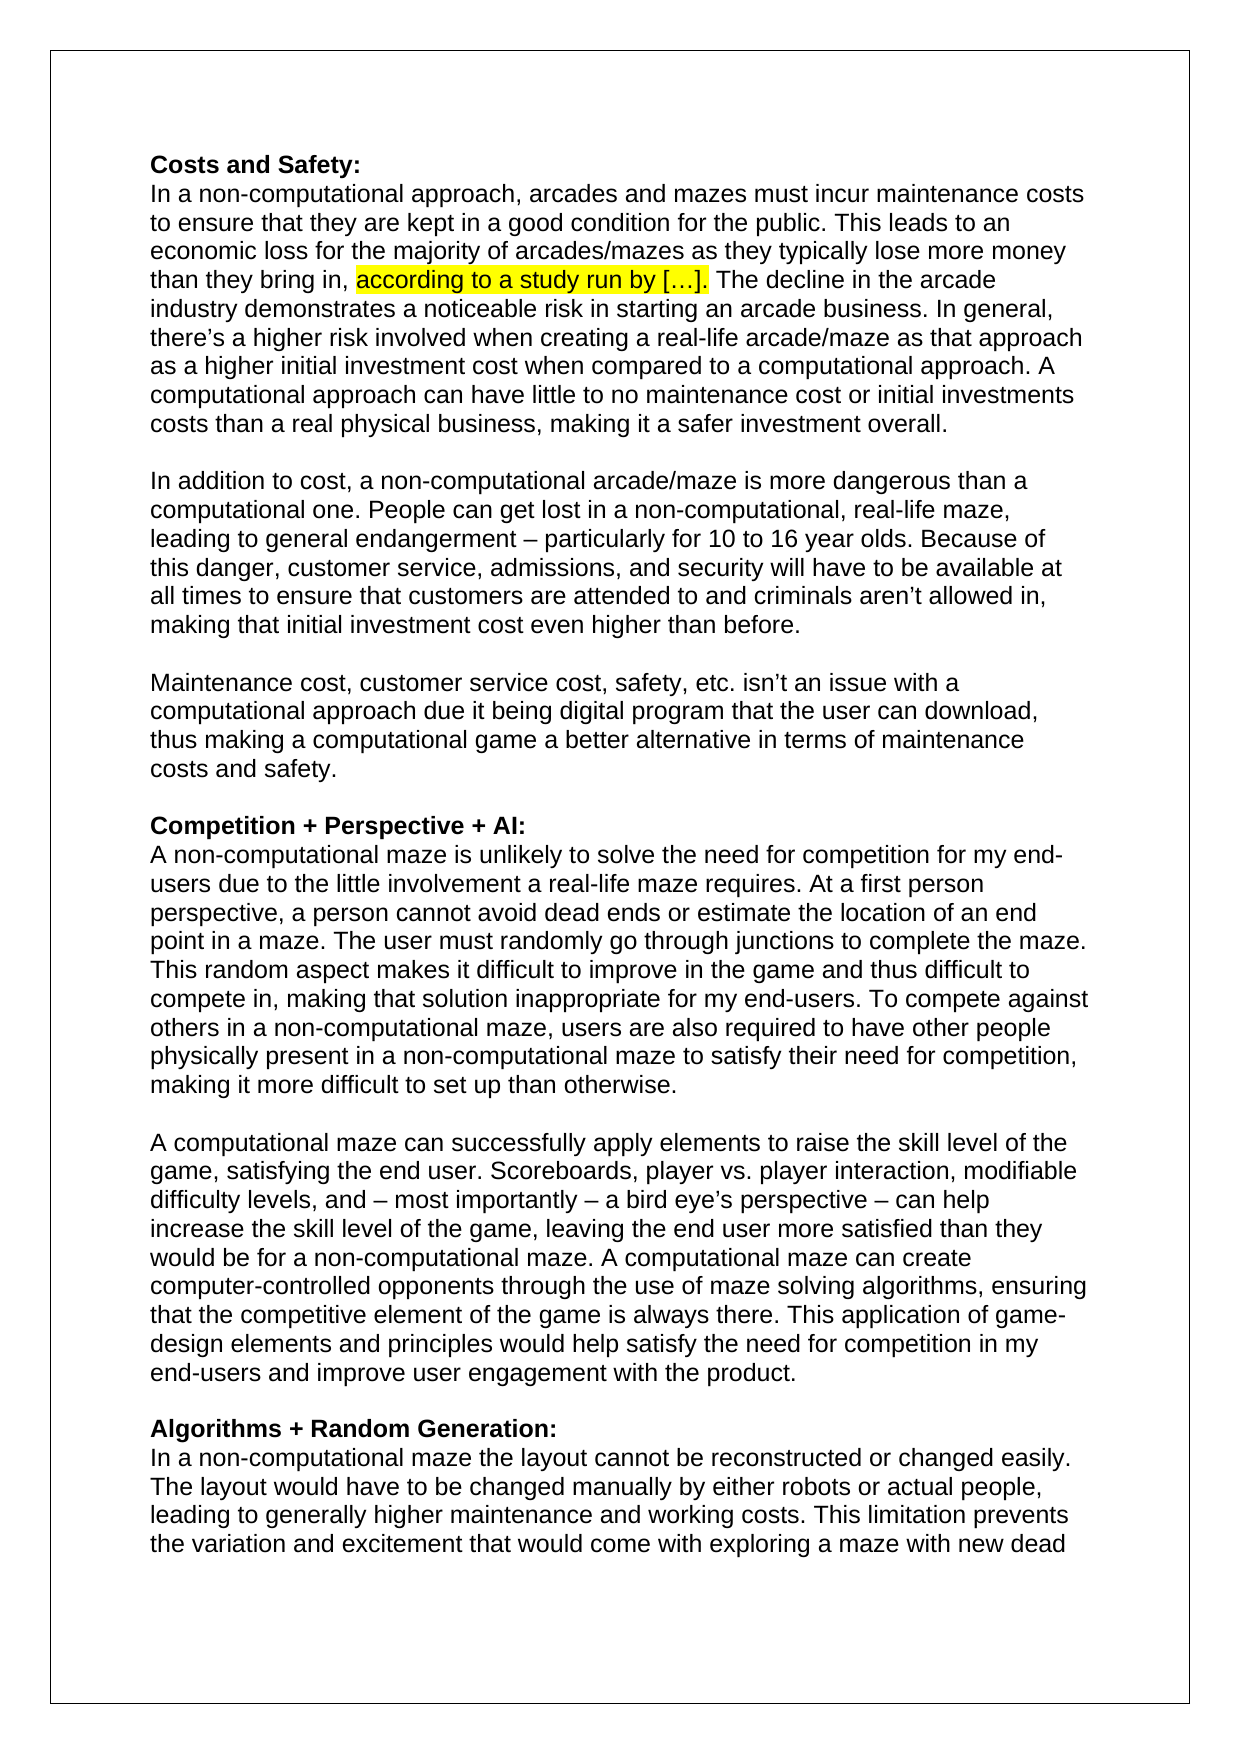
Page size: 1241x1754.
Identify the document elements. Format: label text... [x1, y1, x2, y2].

text In addition to cost, a non-computational arcade/maze is more dangerous than a computational one. People can get lost in a non-computational, real-life maze, leading to general endangerment – particularly for 10 to 16 year olds. Because of this danger, customer service, admissions, and security will have to be available at all times to ensure that customers are attended to and criminals aren’t allowed in, making that initial investment cost even higher than before. [150, 466, 1090, 639]
text Competition + Perspective + AI: [150, 811, 1090, 840]
text A non-computational maze is unlikely to solve the need for competition for my end-users due to the little involvement a real-life maze requires. At a first person perspective, a person cannot avoid dead ends or estimate the location of an end point in a maze. The user must randomly go through junctions to complete the maze. This random aspect makes it difficult to improve in the game and thus difficult to compete in, making that solution inappropriate for my end-users. To compete against others in a non-computational maze, users are also required to have other people physically present in a non-computational maze to satisfy their need for competition, making it more difficult to set up than otherwise. [150, 840, 1090, 1099]
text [150, 1414, 1090, 1558]
text A computational maze can successfully apply elements to raise the skill level of the game, satisfying the end user. Scoreboards, player vs. player interaction, modifiable difficulty levels, and – most importantly – a bird eye’s perspective – can help increase the skill level of the game, leaving the end user more satisfied than they would be for a non-computational maze. A computational maze can create computer-controlled opponents through the use of maze solving algorithms, ensuring that the competitive element of the game is always there. This application of game-design elements and principles would help satisfy the need for competition in my end-users and improve user engagement with the product. [150, 1127, 1090, 1414]
text Costs and Safety: [150, 150, 1090, 179]
list Maintenance cost, customer service cost, safety, etc. isn’t an issue with a computational approach due it being digital program that the user can download, thus making a computational game a better alternative in terms of maintenance costs and safety. [150, 667, 1090, 782]
text In a non-computational approach, arcades and mazes must incur maintenance costs to ensure that they are kept in a good condition for the public. This leads to an economic loss for the majority of arcades/mazes as they typically lose more money than they bring in, according to a study run by […]. The decline in the arcade industry demonstrates a noticeable risk in starting an arcade business. In general, there’s a higher risk involved when creating a real-life arcade/maze as that approach as a higher initial investment cost when compared to a computational approach. A computational approach can have little to no maintenance cost or initial investments costs than a real physical business, making it a safer investment overall. [150, 179, 1090, 437]
